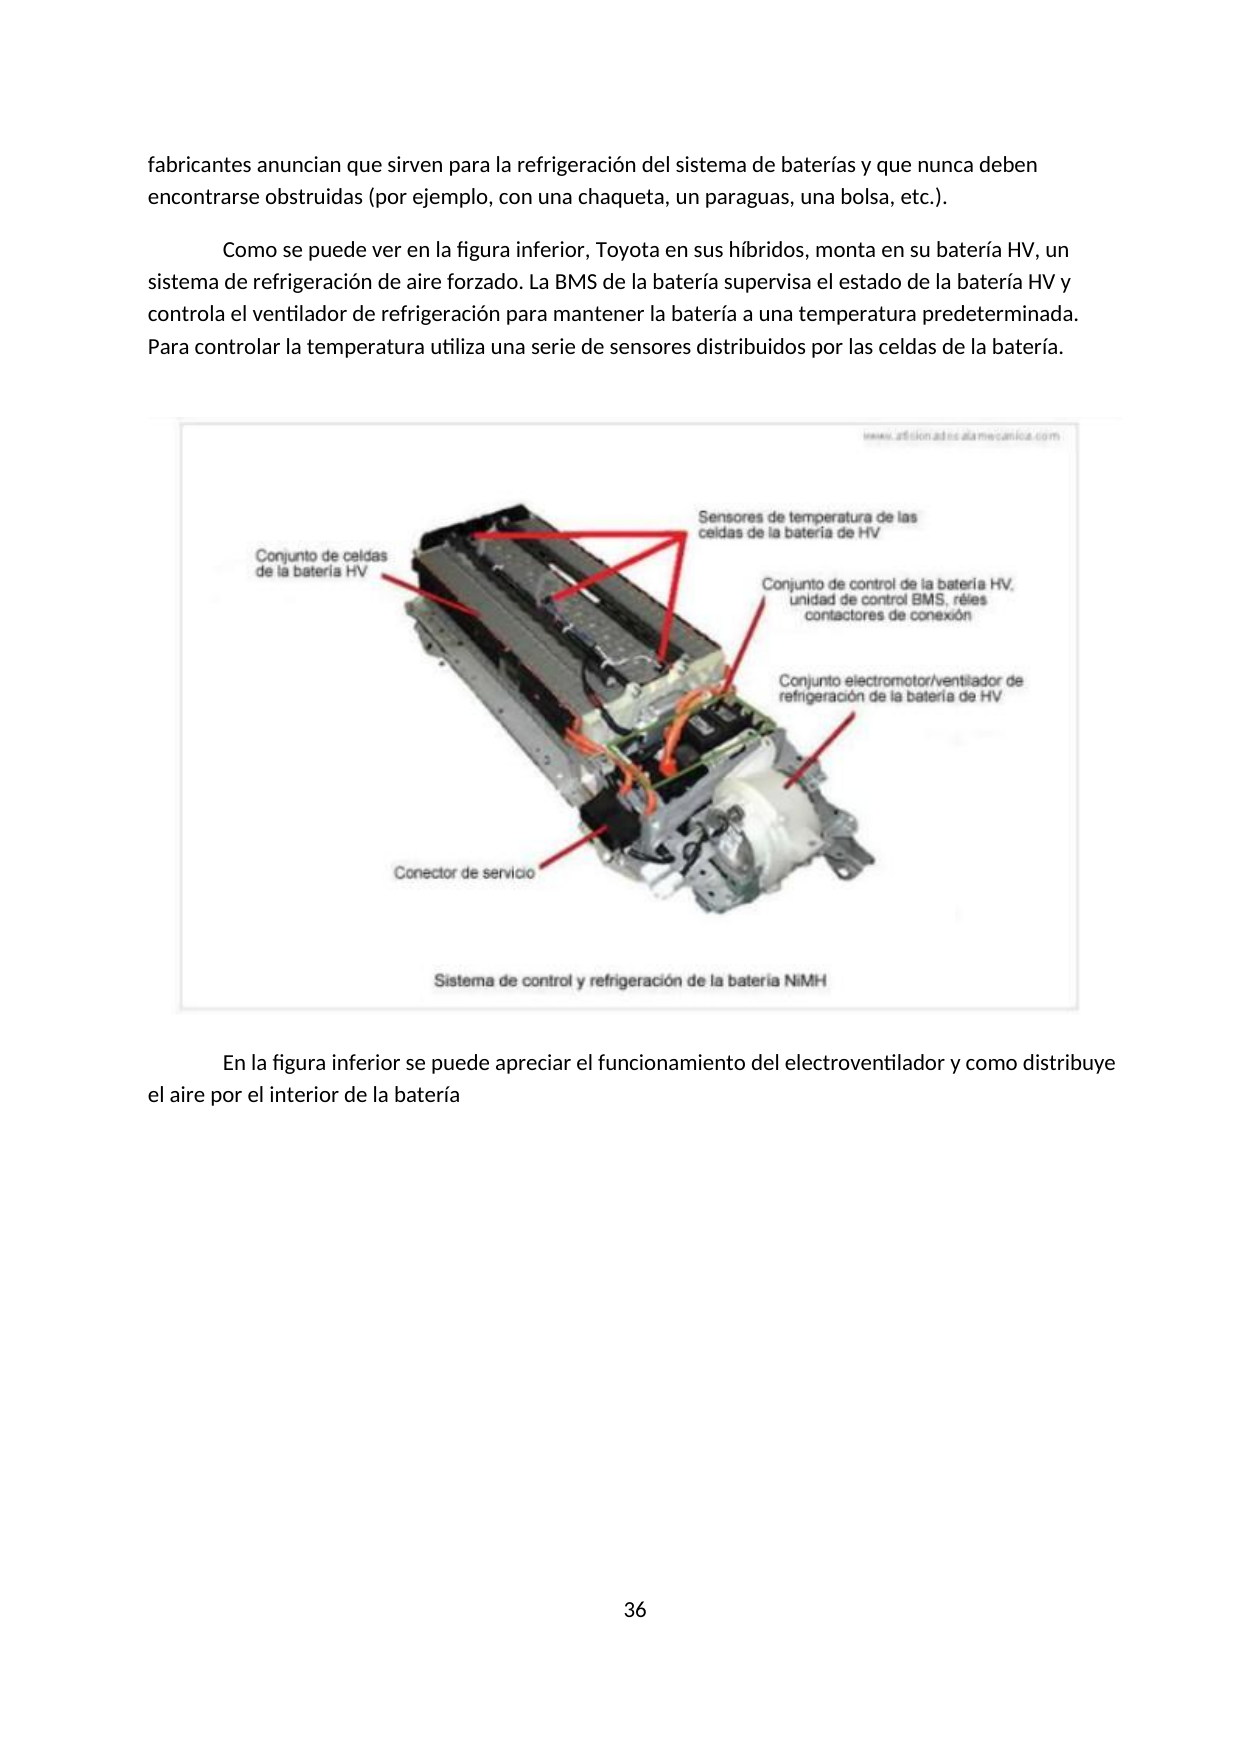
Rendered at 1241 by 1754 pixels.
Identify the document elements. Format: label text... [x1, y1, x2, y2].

list En la figura inferior se puede apreciar el funcionamiento del electroventilador y como distribuye el aire por el interior de la batería [148, 1048, 1122, 1108]
list Como se puede ver en la figura inferior, Toyota en sus híbridos, monta en su batería HV, un sistema de refrigeración de aire forzado. La BMS de la batería supervisa el estado de la batería HV y controla el ventilador de refrigeración para mantener la batería a una temperatura predeterminada. Para controlar la temperatura utiliza una serie de sensores distribuidos por las celdas de la batería. [148, 235, 1122, 360]
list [148, 150, 1122, 210]
picture [147, 417, 1122, 1024]
